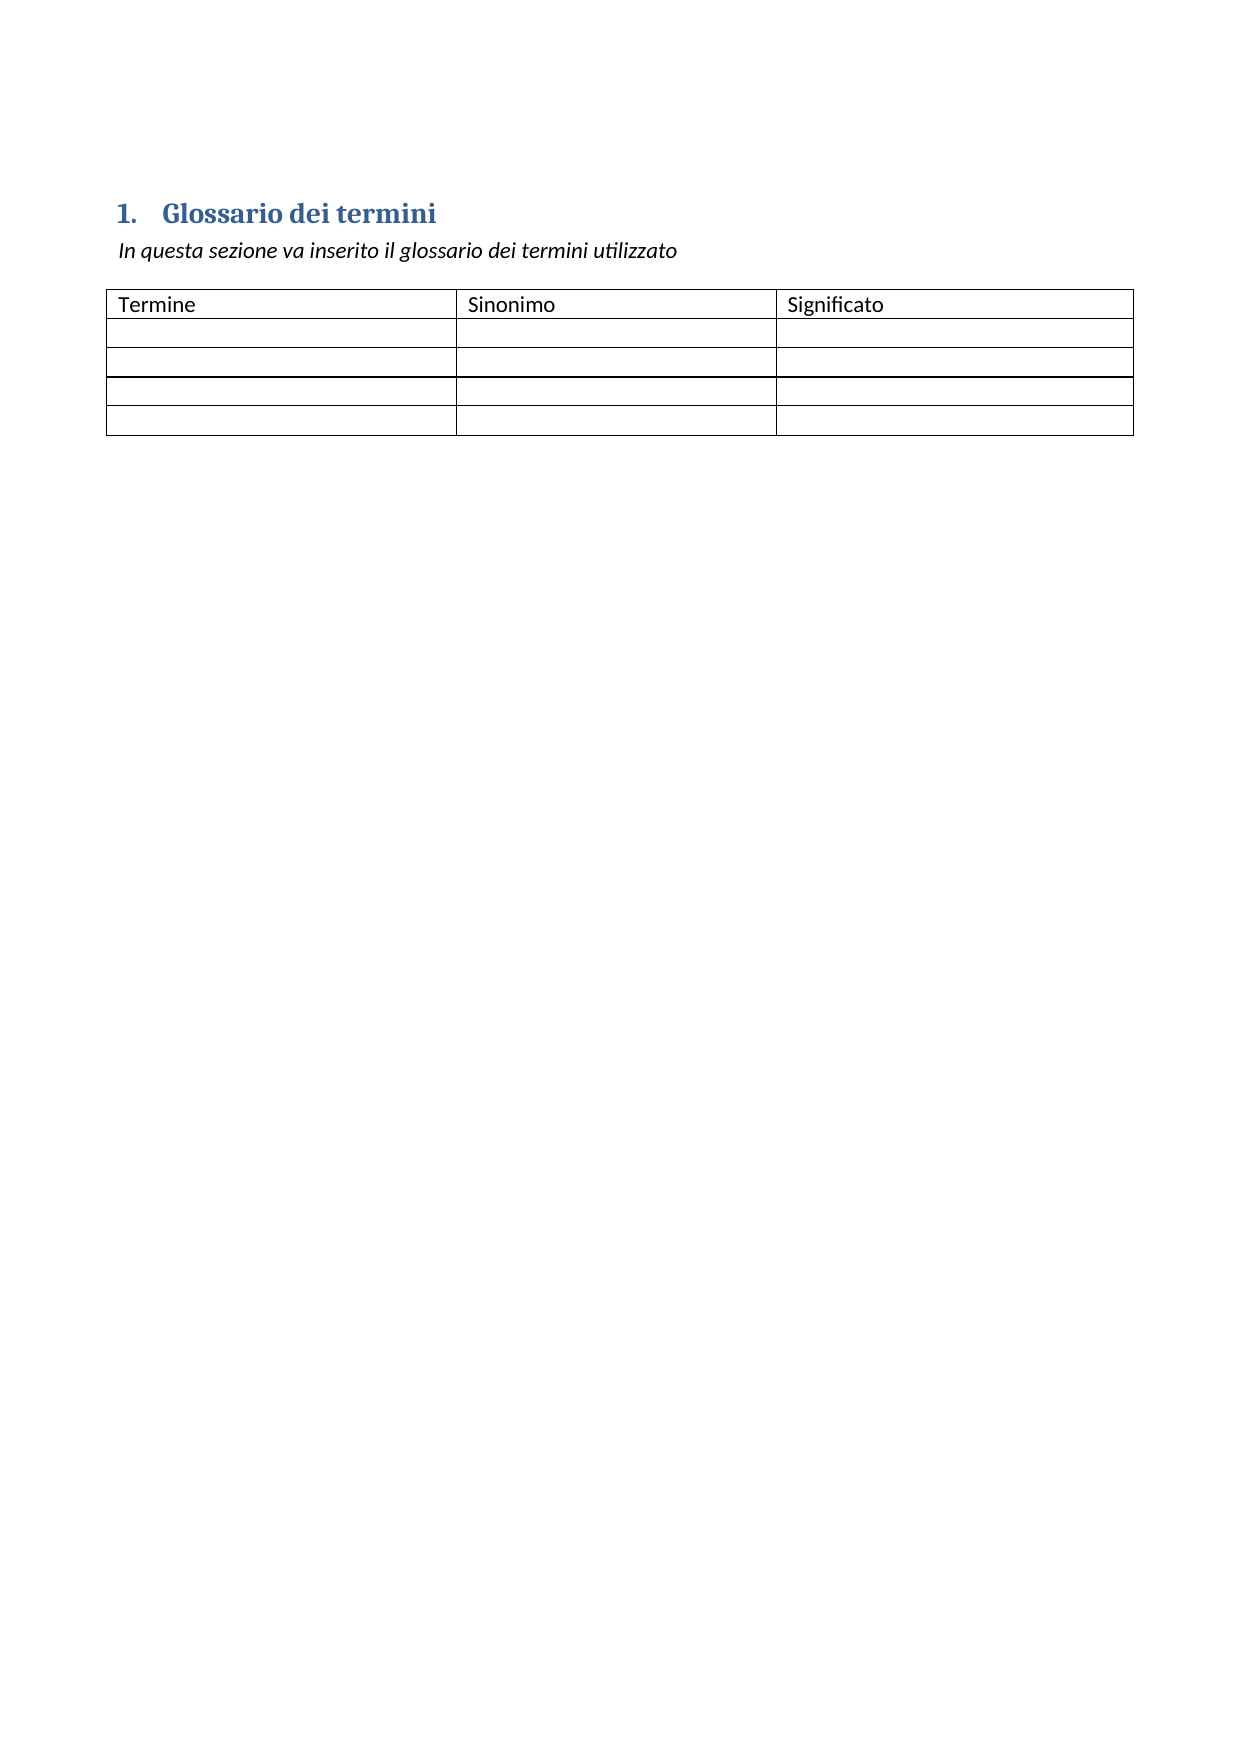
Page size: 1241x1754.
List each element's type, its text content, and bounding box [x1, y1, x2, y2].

table_cell [107, 348, 456, 376]
text In questa sezione va inserito il glossario dei termini utilizzato [118, 236, 1122, 264]
table_header Significato [777, 290, 1133, 318]
table_cell [777, 378, 1133, 405]
table_cell [777, 348, 1133, 376]
table_cell [777, 406, 1133, 434]
table_cell [107, 378, 456, 405]
table_cell [777, 319, 1133, 347]
table_cell [107, 406, 456, 434]
subtitle Glossario dei termini [117, 198, 1122, 231]
table_cell [457, 378, 776, 405]
table_header Termine [107, 290, 456, 318]
table_header Sinonimo [457, 290, 776, 318]
table_cell [107, 319, 456, 347]
table_cell [457, 319, 776, 347]
table_cell [457, 348, 776, 376]
table_cell [457, 406, 776, 434]
